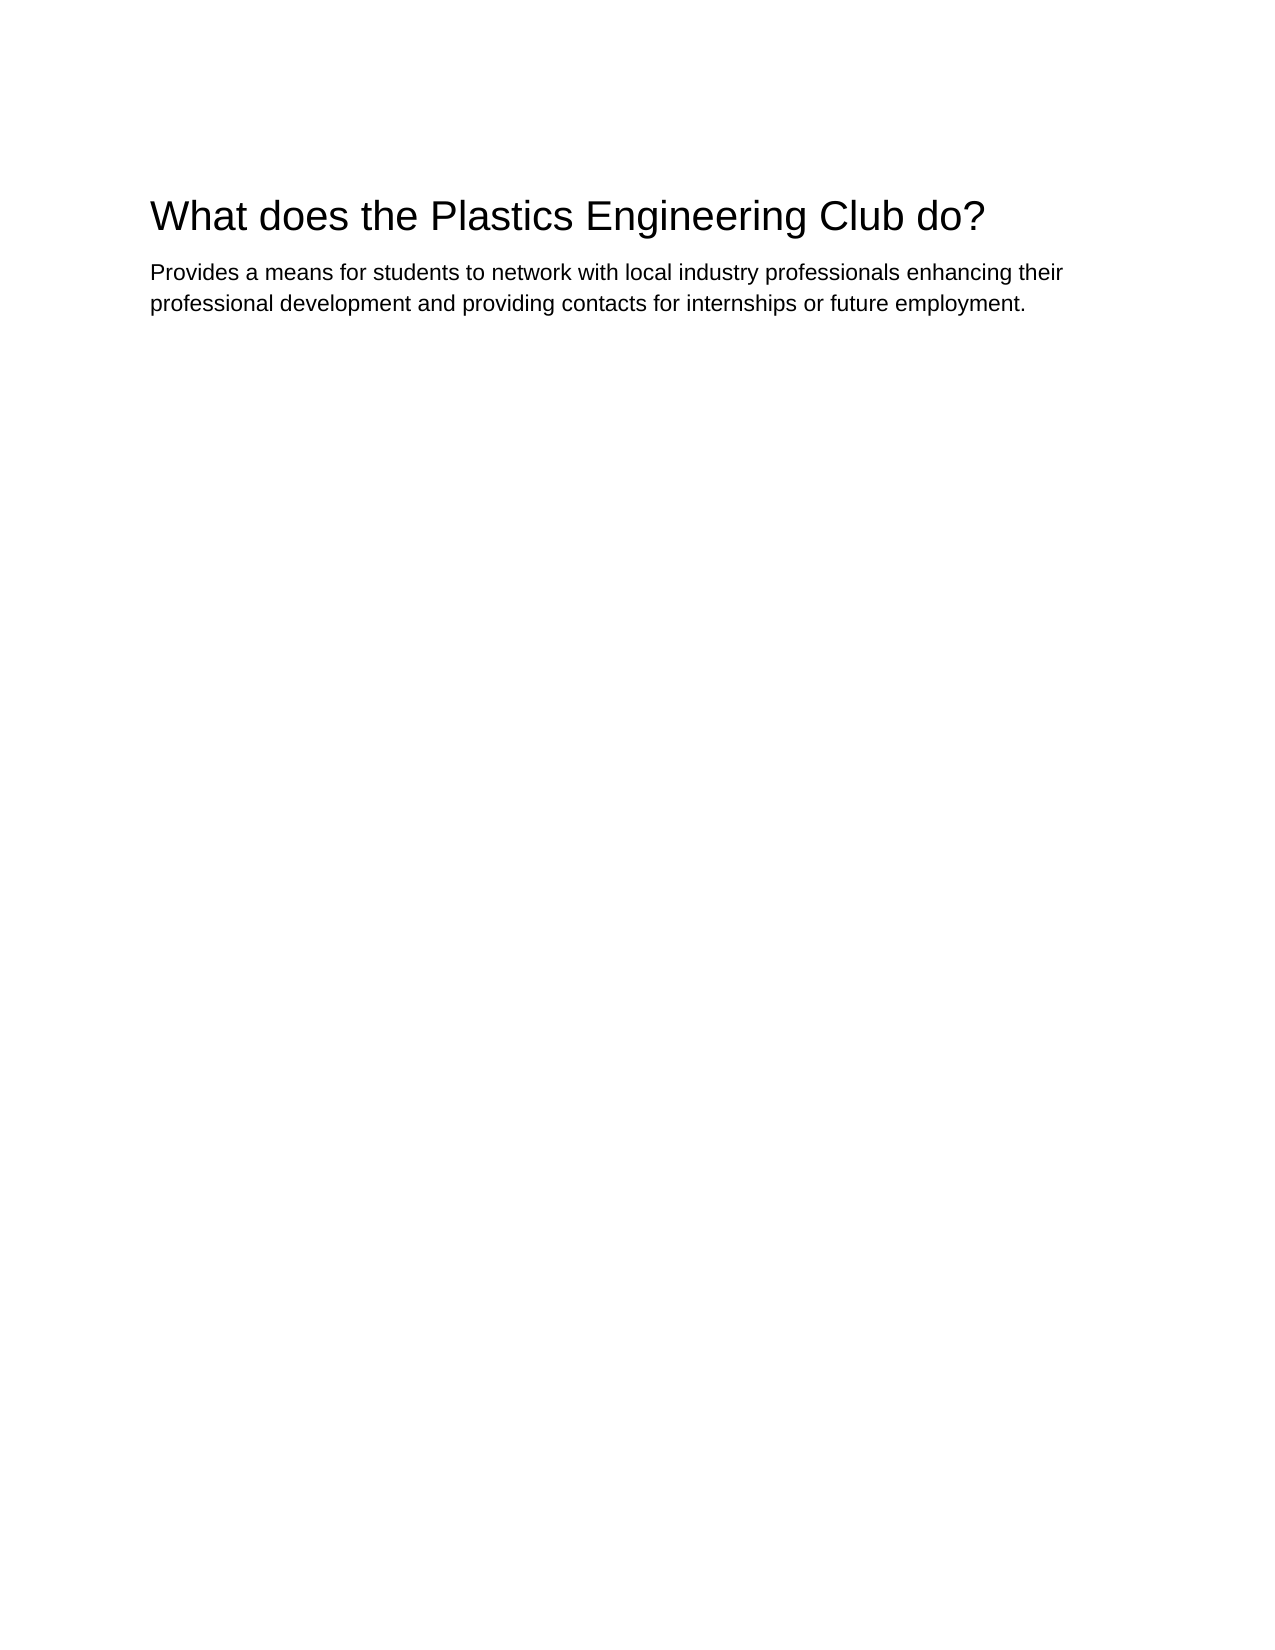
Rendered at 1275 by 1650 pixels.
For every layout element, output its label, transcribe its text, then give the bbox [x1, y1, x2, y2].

subtitle What does the Plastics Engineering Club do? [150, 192, 1125, 239]
text Provides a means for students to network with local industry professionals enhancing their professional development and providing contacts for internships or future employment. [150, 259, 1125, 316]
